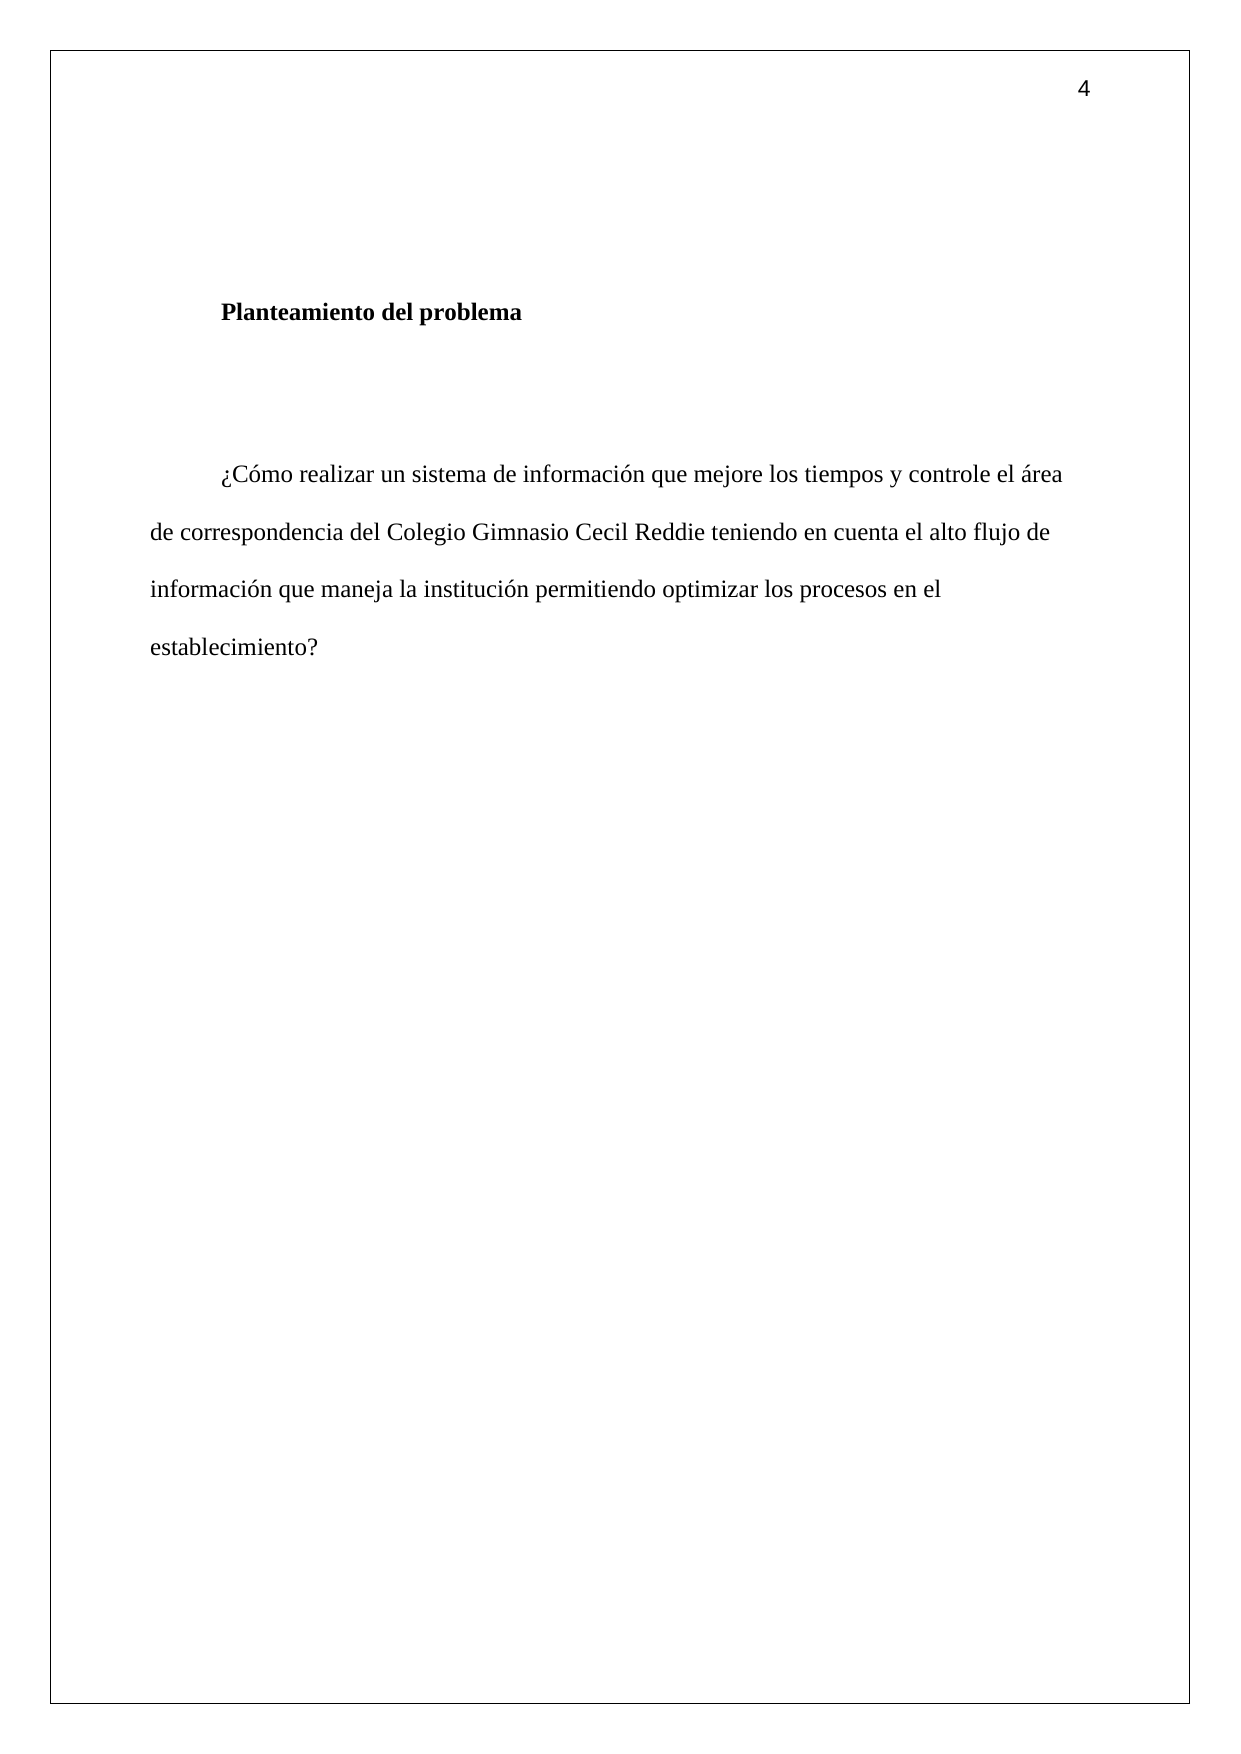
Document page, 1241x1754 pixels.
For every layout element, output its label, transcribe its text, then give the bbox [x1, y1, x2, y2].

subtitle Planteamiento del problema [150, 297, 1090, 326]
text ¿Cómo realizar un sistema de información que mejore los tiempos y controle el área de correspondencia del Colegio Gimnasio Cecil Reddie teniendo en cuenta el alto flujo de información que maneja la institución permitiendo optimizar los procesos en el establecimiento? [150, 459, 1090, 661]
